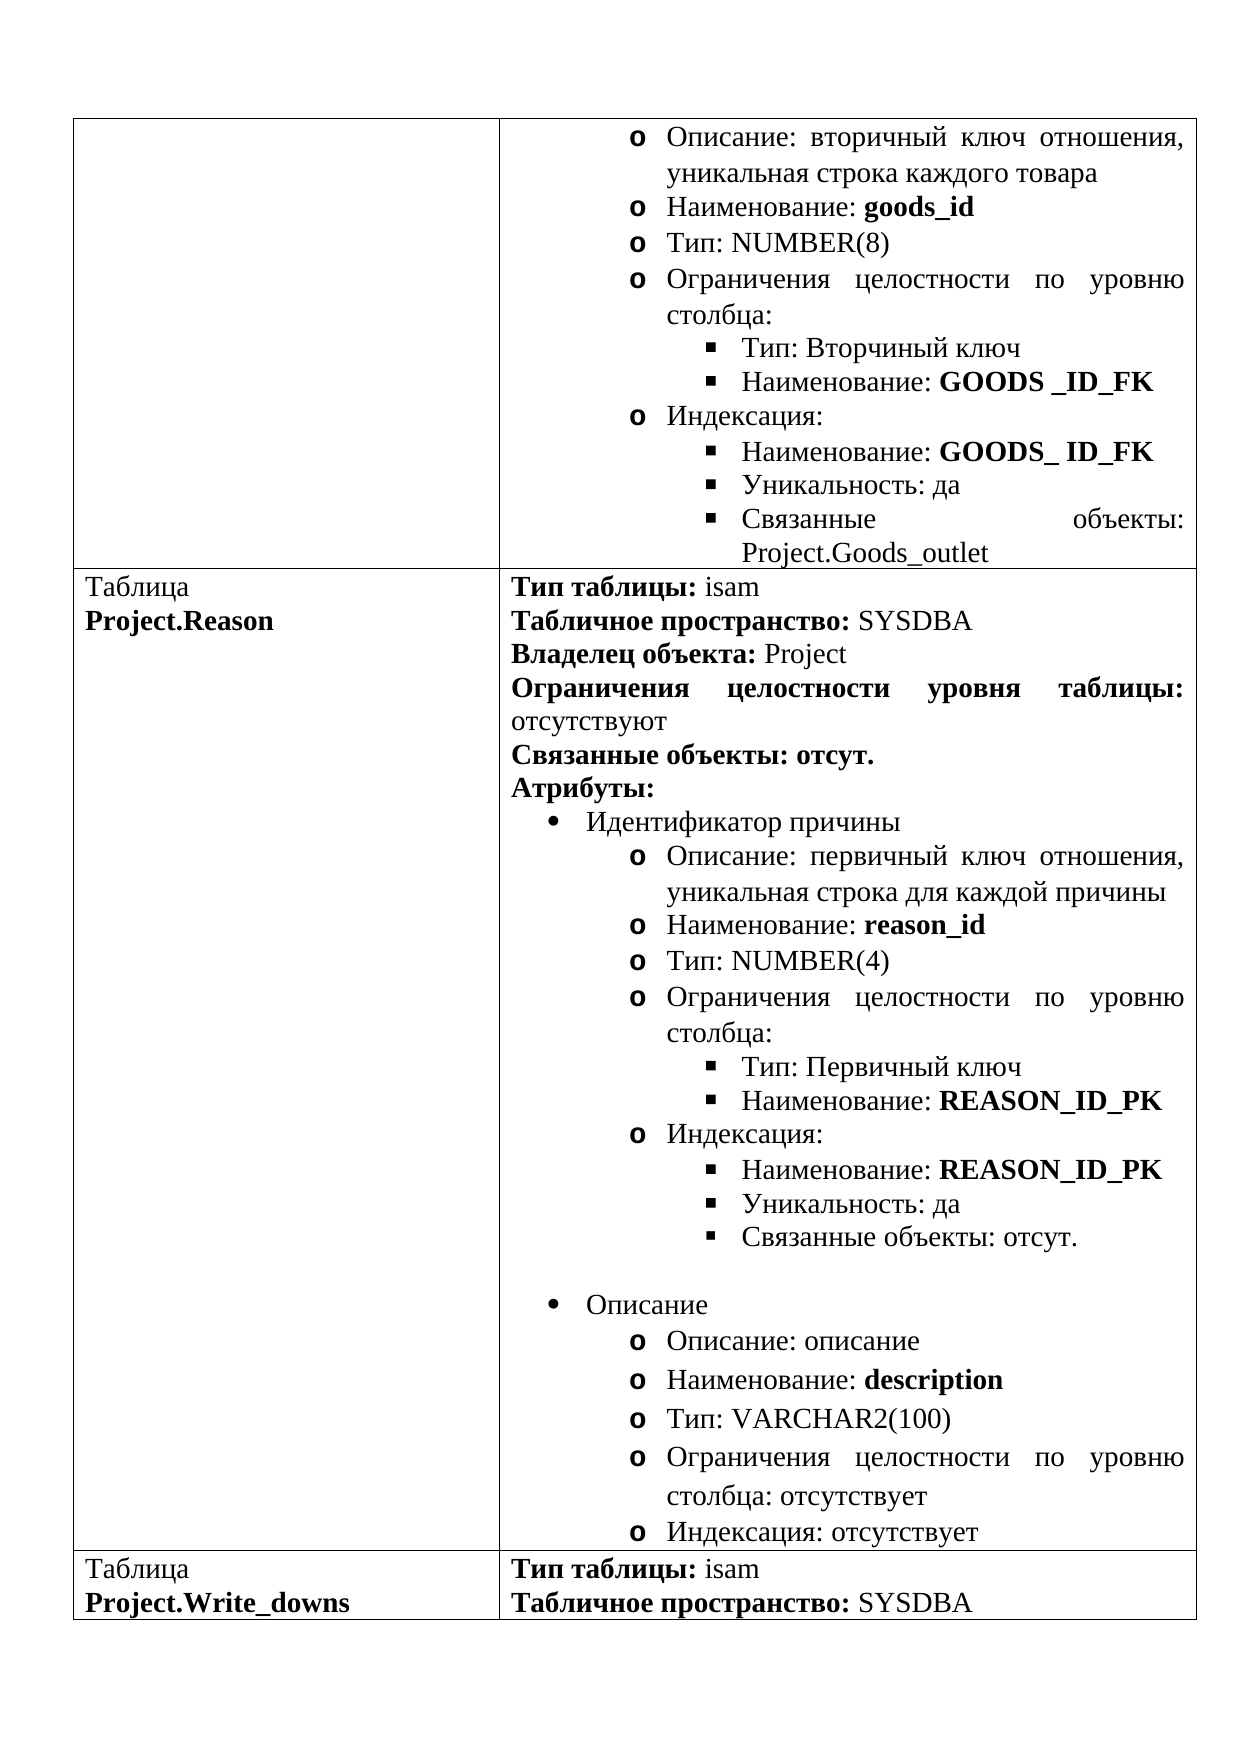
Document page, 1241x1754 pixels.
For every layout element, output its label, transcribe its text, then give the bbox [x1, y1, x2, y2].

table_cell Таблица Project.Reason [74, 569, 499, 1550]
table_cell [74, 119, 499, 568]
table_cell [500, 119, 1196, 568]
table_cell Тип таблицы: isam Табличное пространство: SYSDBA Владелец объекта: Project Ограничения целостности уровня таблицы: отсутствуют Связанные объекты: отсут. Атрибуты: Идентификатор причины Описание: первичный ключ отношения, уникальная строка для каждой причины Наименование: reason_id Тип: NUMBER(4) Ограничения целостности по уровню столбца: Тип: Первичный ключ Наименование: REASON_ID_PK Индексация: Наименование: REASON_ID_PK Уникальность: да Связанные объекты: отсут. Описание Описание: описание Наименование: description Тип: VARCHAR2(100) Ограничения целостности по уровню столбца: отсутствует Индексация: отсутствует [500, 569, 1196, 1550]
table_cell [74, 1551, 499, 1618]
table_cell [500, 1551, 1196, 1618]
